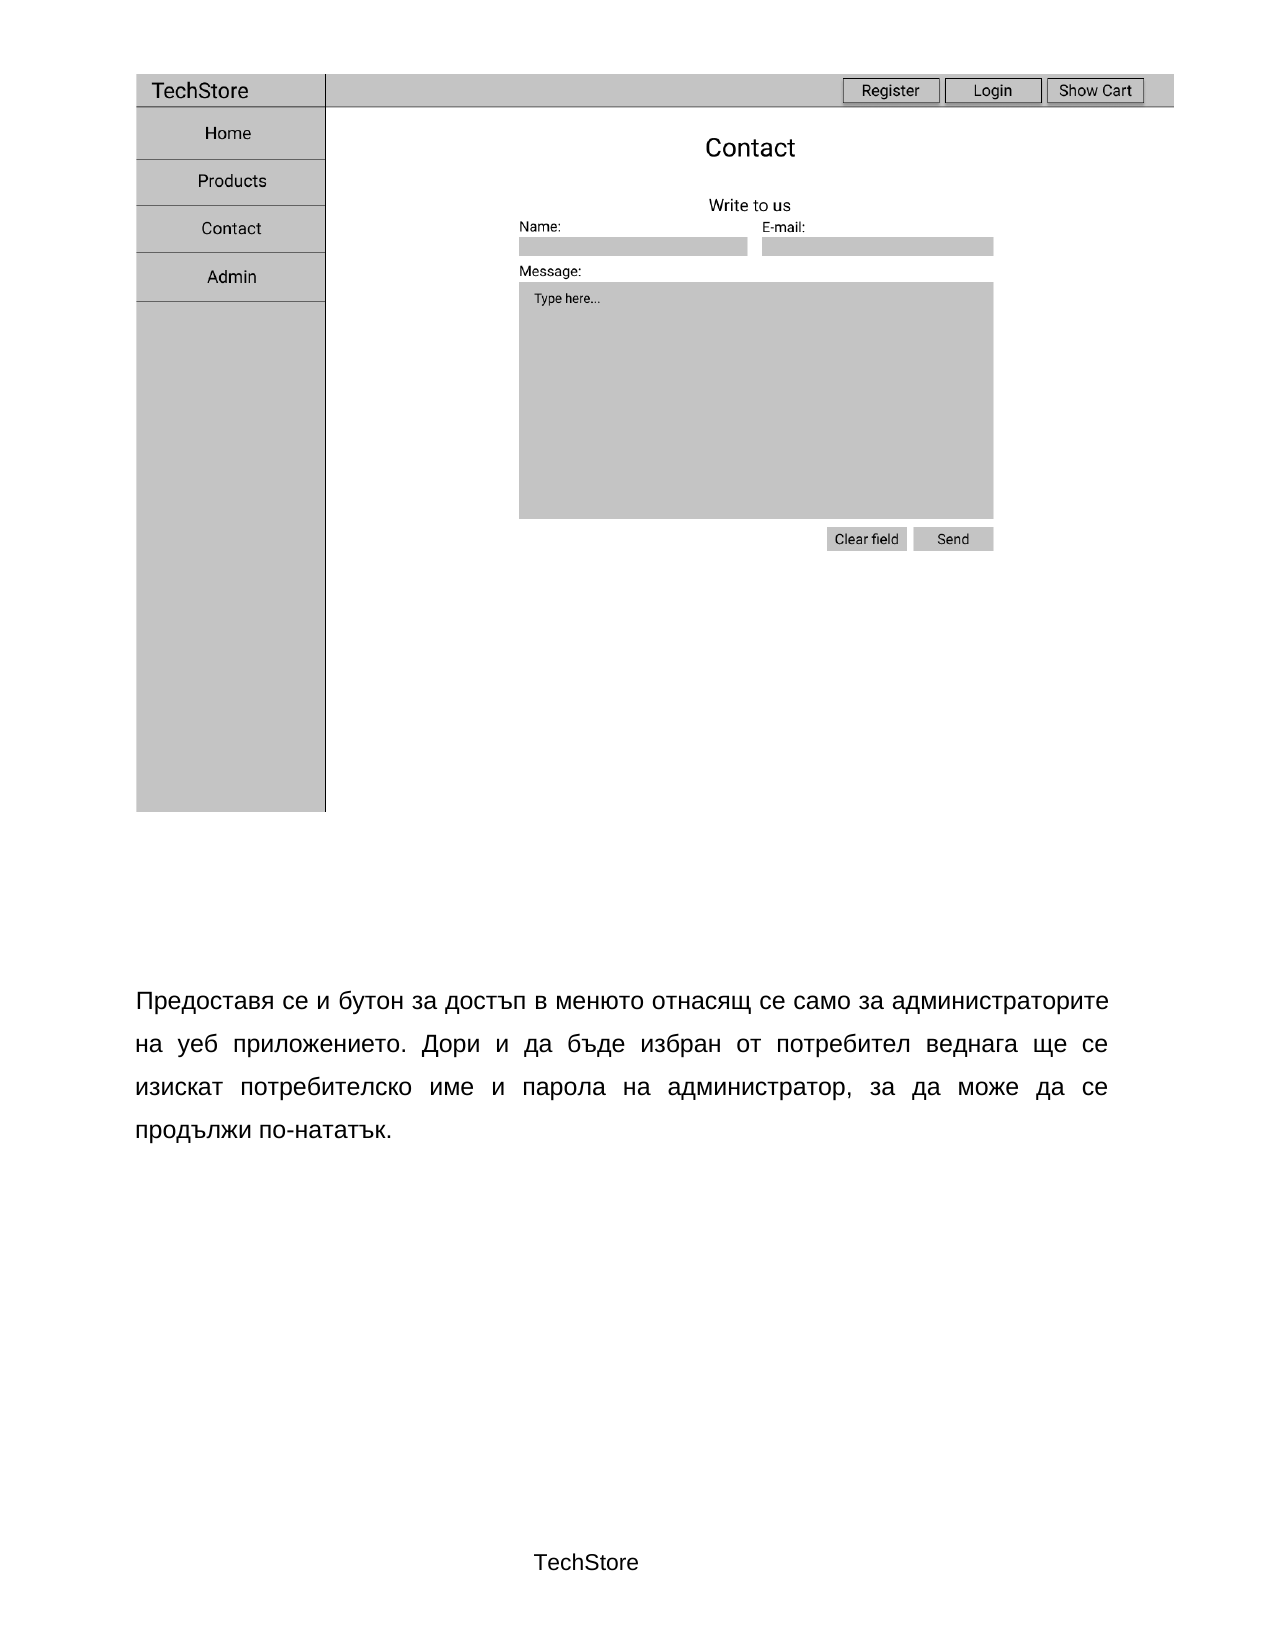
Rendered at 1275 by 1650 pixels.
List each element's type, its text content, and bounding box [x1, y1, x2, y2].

picture [136, 74, 1174, 812]
text Предоставя се и бутон за достъп в менюто отнасящ се само за администраторите на уеб приложението. Дори и да бъде избран от потребител веднага ще се изискат потребителско име и парола на администратор, за да може да се продължи по-нататък. [135, 986, 1110, 1144]
